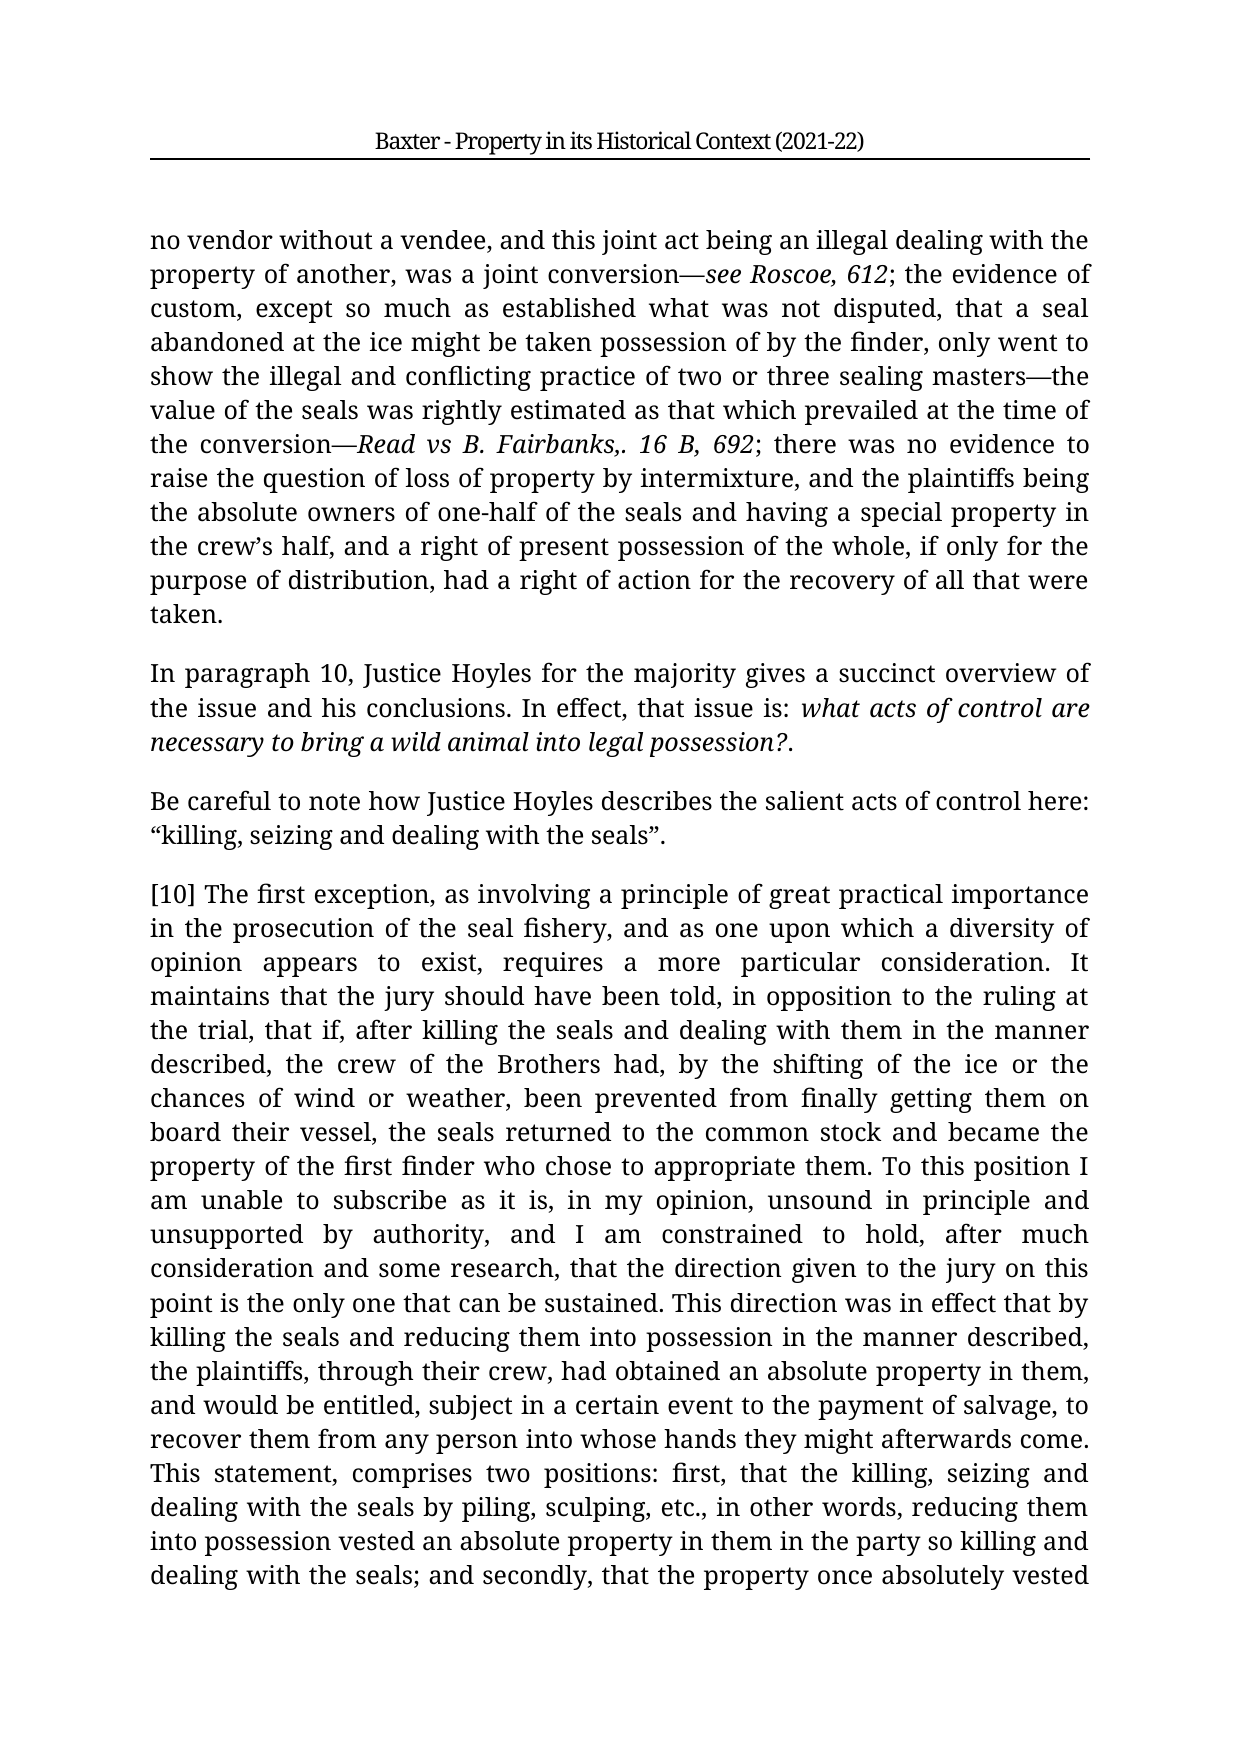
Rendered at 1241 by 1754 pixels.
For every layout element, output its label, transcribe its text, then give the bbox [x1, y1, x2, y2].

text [150, 222, 1090, 631]
text Be careful to note how Justice Hoyles describes the salient acts of control here: “killing, seizing and dealing with the seals”. [150, 783, 1090, 851]
text In paragraph 10, Justice Hoyles for the majority gives a succinct overview of the issue and his conclusions. In effect, that issue is: what acts of control are necessary to bring a wild animal into legal possession?. [150, 656, 1090, 758]
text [150, 876, 1090, 1592]
